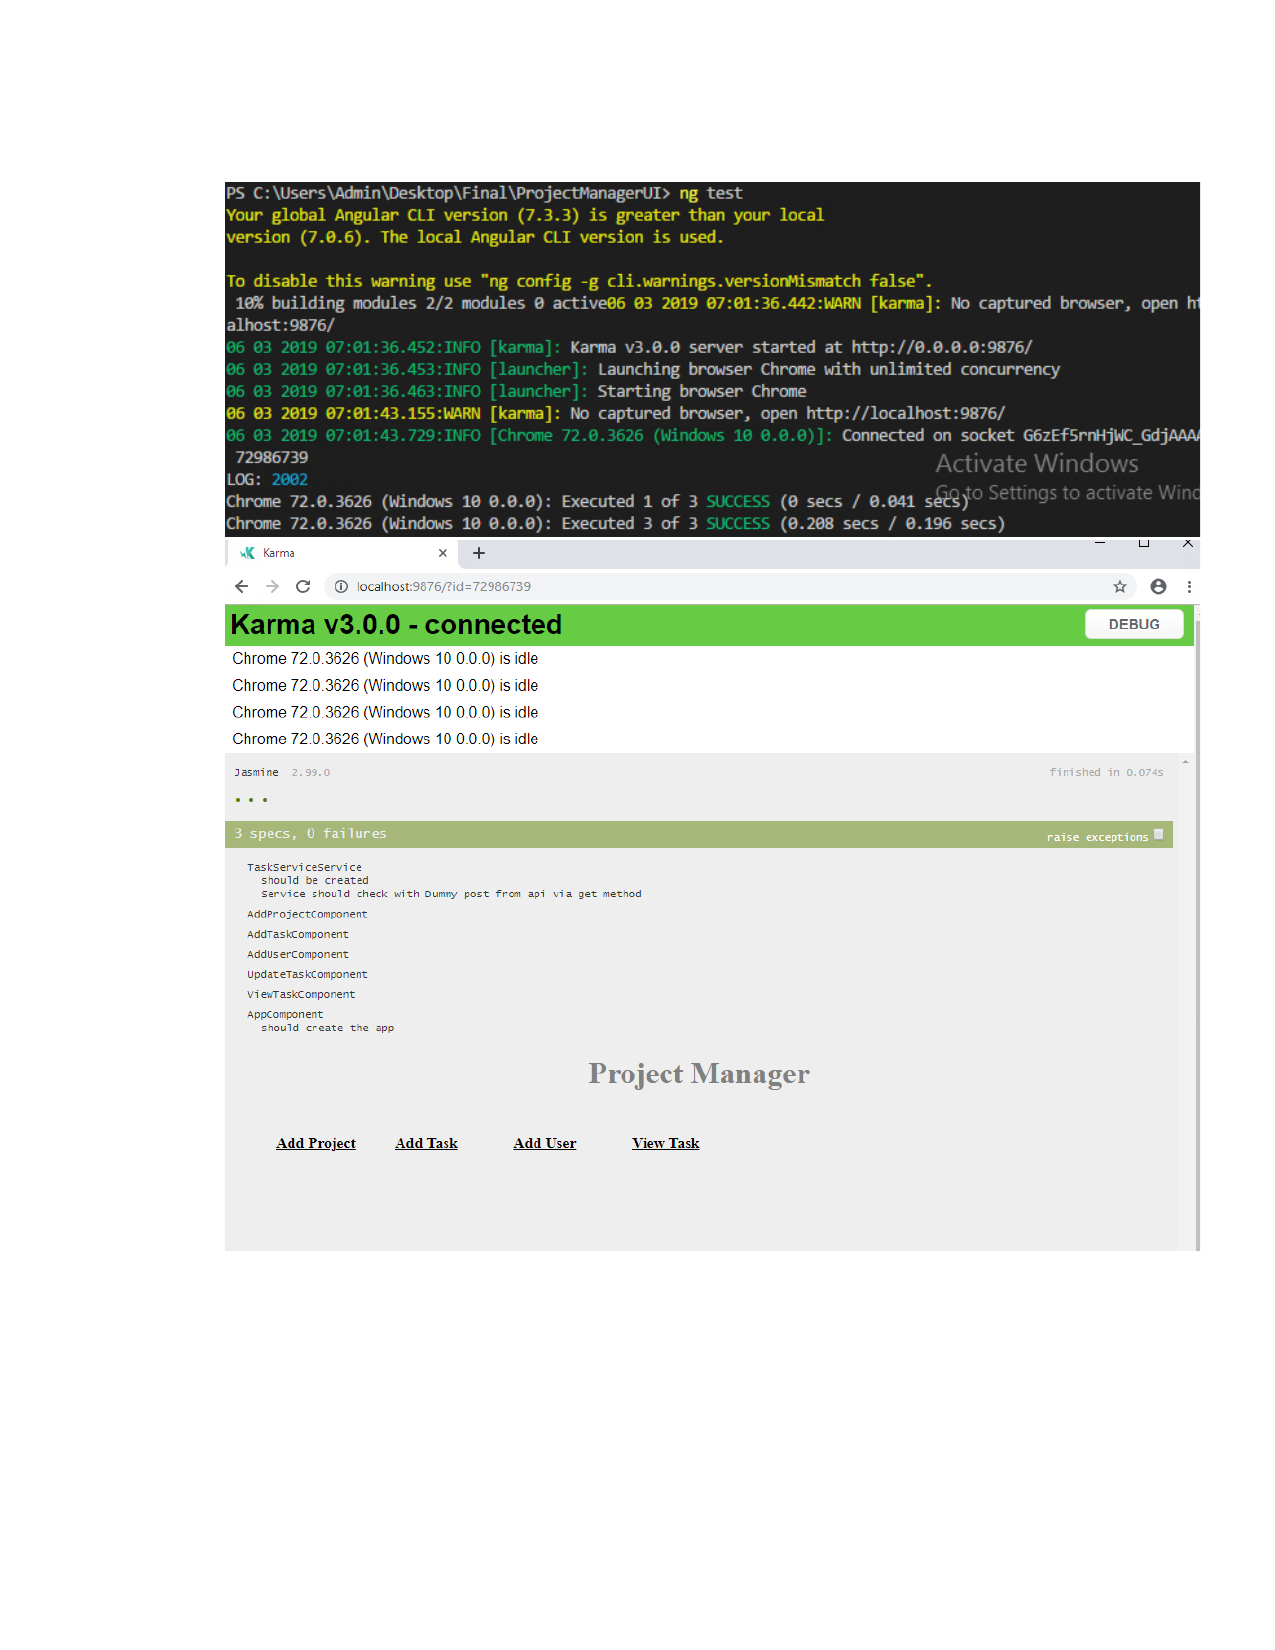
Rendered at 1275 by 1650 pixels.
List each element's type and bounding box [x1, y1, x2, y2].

picture [225, 540, 1200, 1251]
picture [225, 182, 1200, 537]
